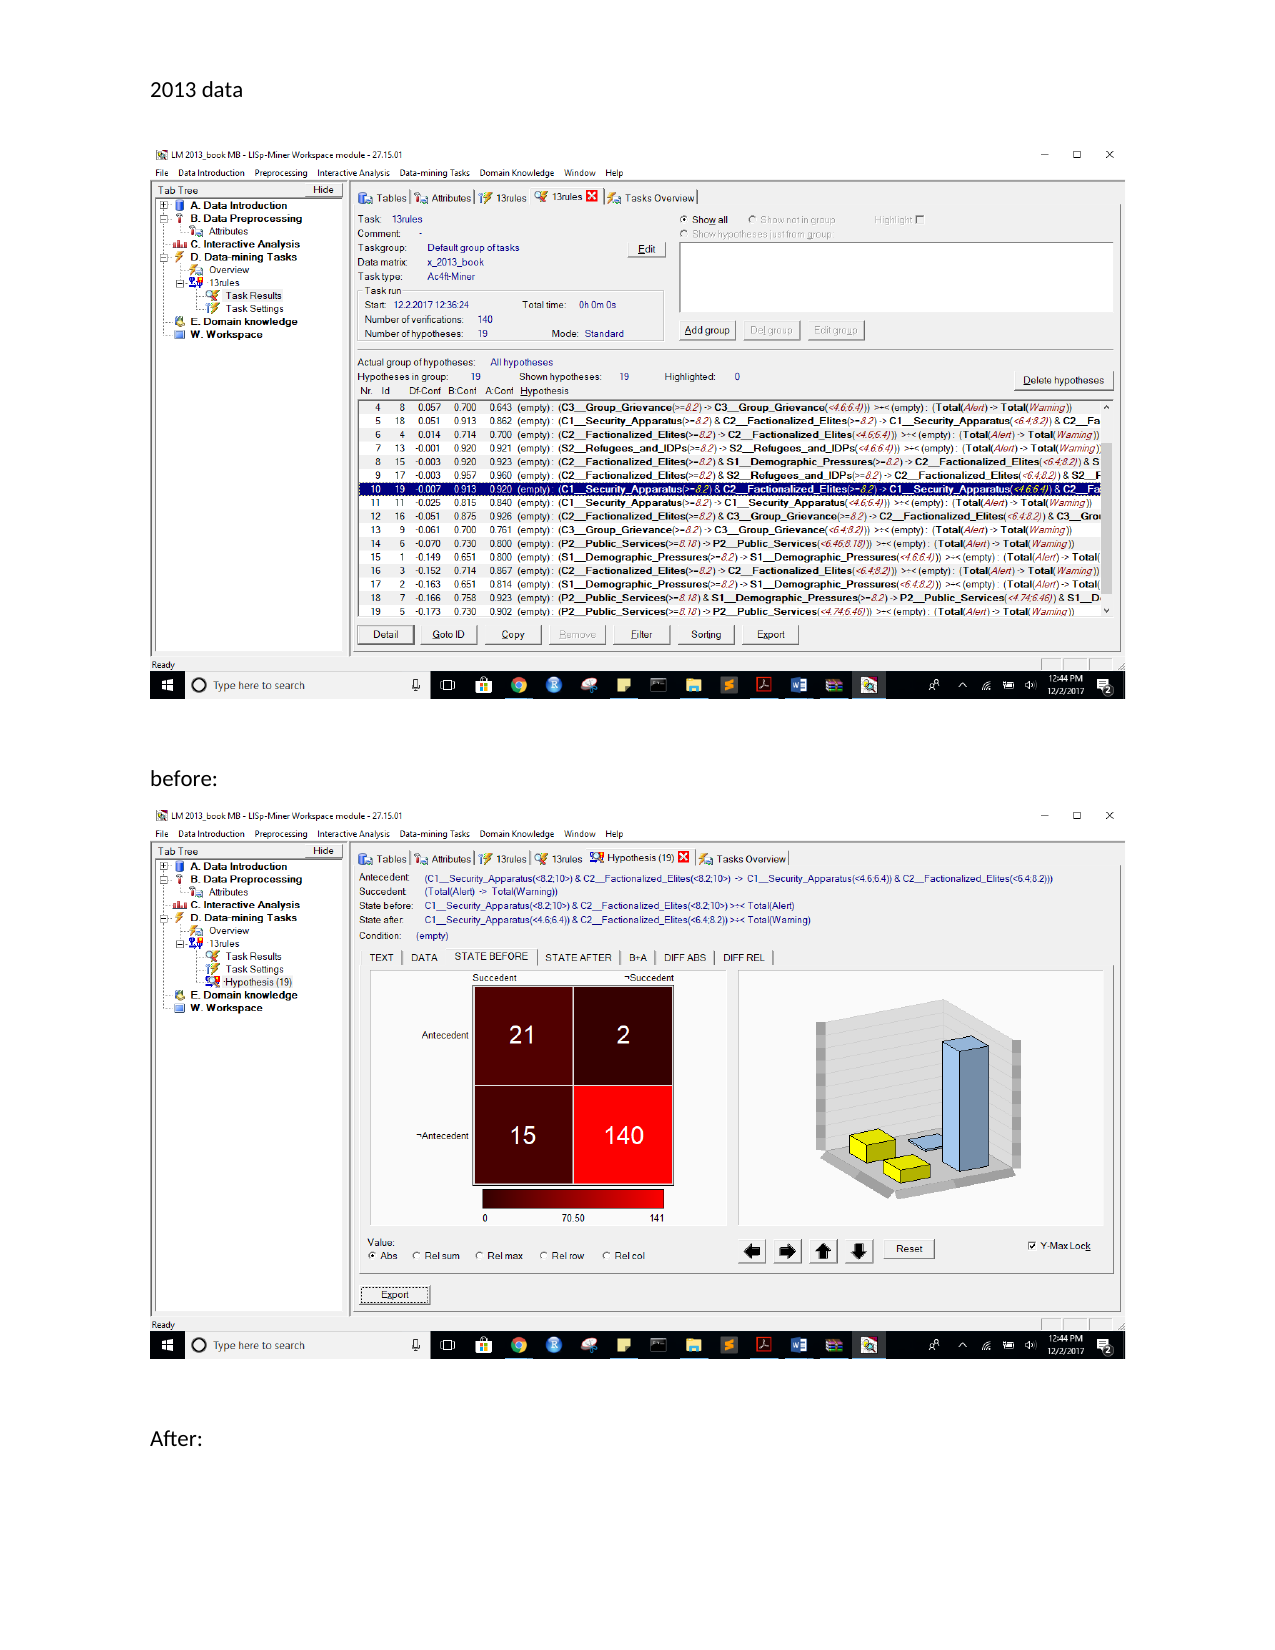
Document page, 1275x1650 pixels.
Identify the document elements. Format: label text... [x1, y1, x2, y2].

picture [150, 810, 1125, 1359]
text before: [150, 764, 1125, 792]
picture [150, 150, 1125, 699]
text After: [150, 1424, 1125, 1453]
